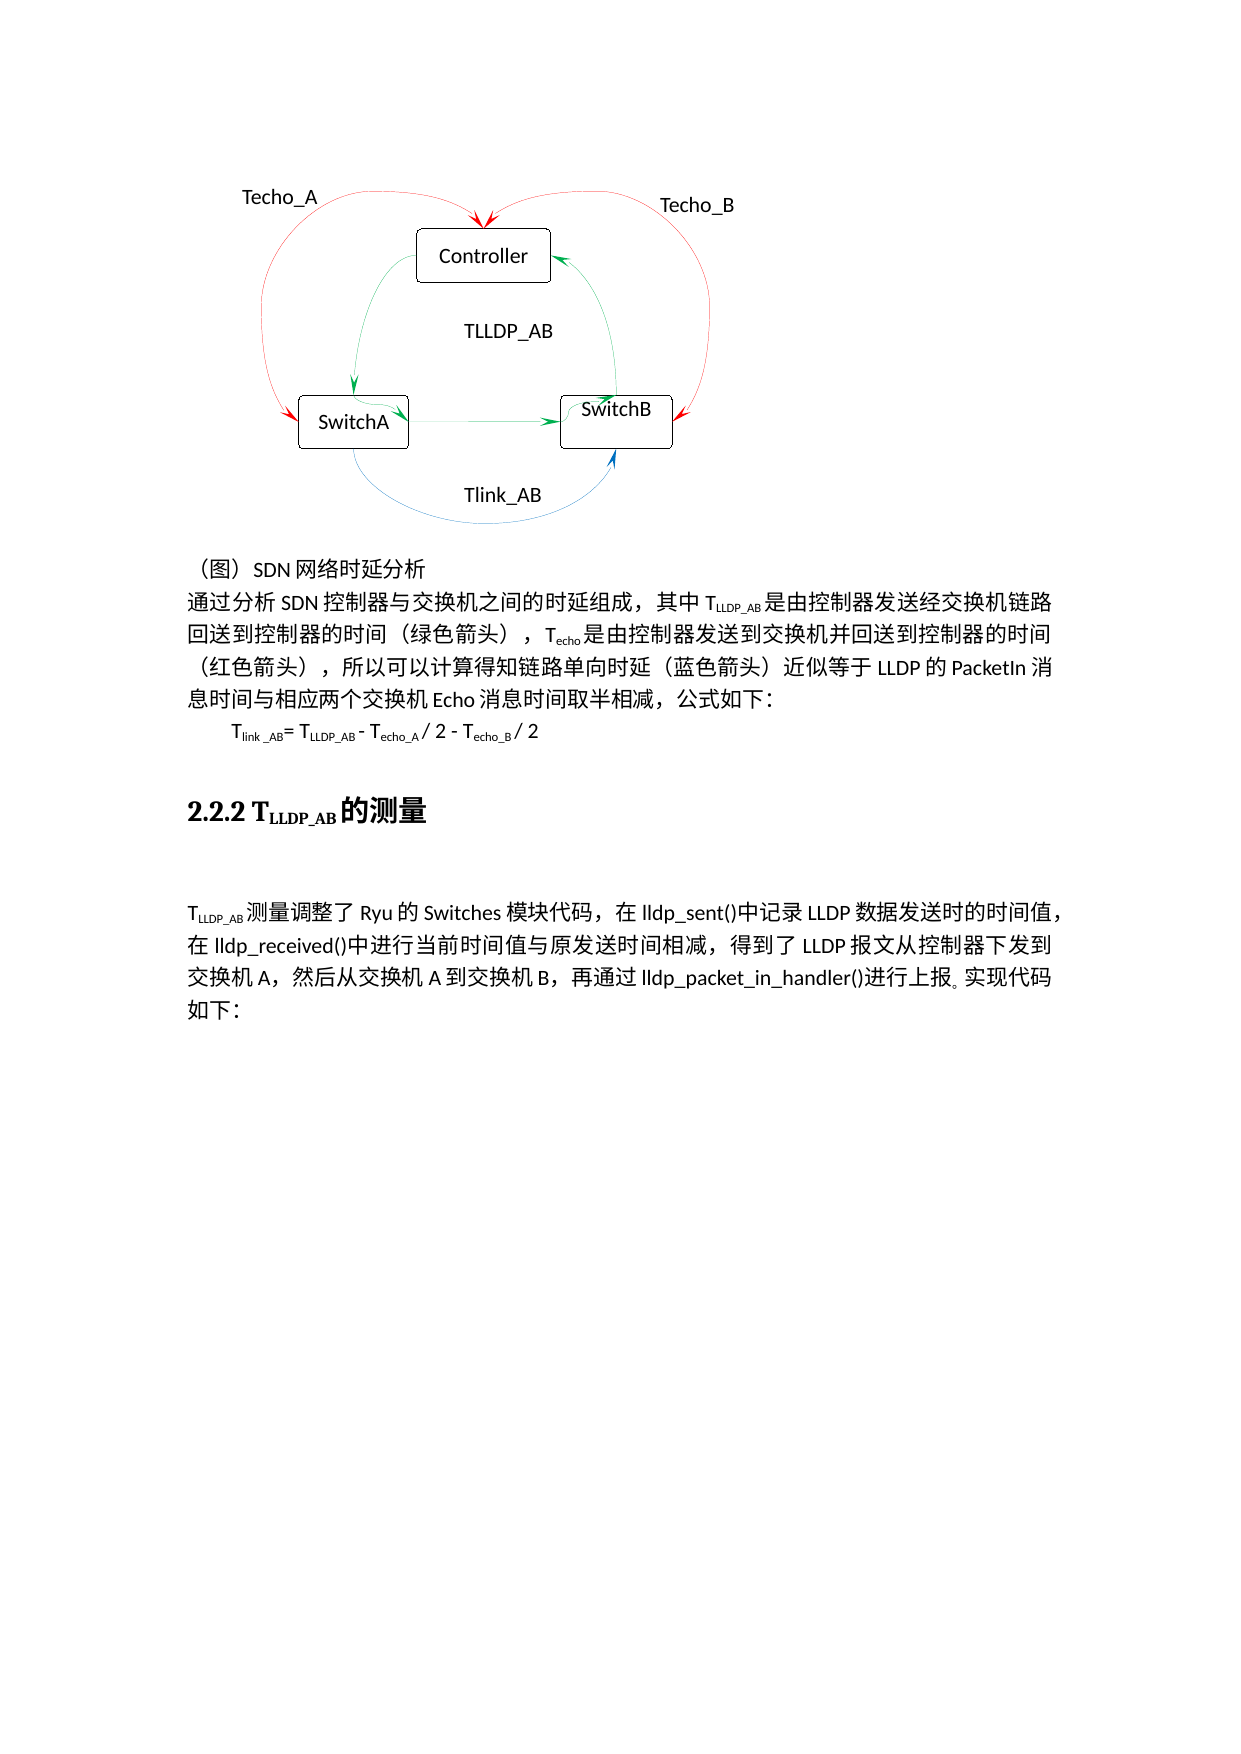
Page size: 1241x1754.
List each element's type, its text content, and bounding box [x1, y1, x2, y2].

subtitle 2.2.2 TLLDP_AB的测量 [187, 776, 1053, 841]
text Tlink _AB= TLLDP_AB - Techo_A / 2 - Techo_B / 2 [187, 714, 1053, 747]
text 通过分析SDN控制器与交换机之间的时延组成，其中TLLDP_AB是由控制器发送经交换机链路回送到控制器的时间（绿色箭头），Techo是由控制器发送到交换机并回送到控制器的时间（红色箭头），所以可以计算得知链路单向时延（蓝色箭头）近似等于LLDP的PacketIn消息时间与相应两个交换机Echo消息时间取半相减，公式如下： [187, 584, 1053, 714]
text TLLDP_AB测量调整了Ryu的Switches模块代码，在lldp_sent()中记录LLDP数据发送时的时间值，在lldp_received()中进行当前时间值与原发送时间相减，得到了LLDP报文从控制器下发到交换机A，然后从交换机A到交换机B，再通过lldp_packet_in_handler()进行上报。实现代码如下： [187, 895, 1053, 1025]
text （图）SDN网络时延分析 [187, 552, 1053, 584]
